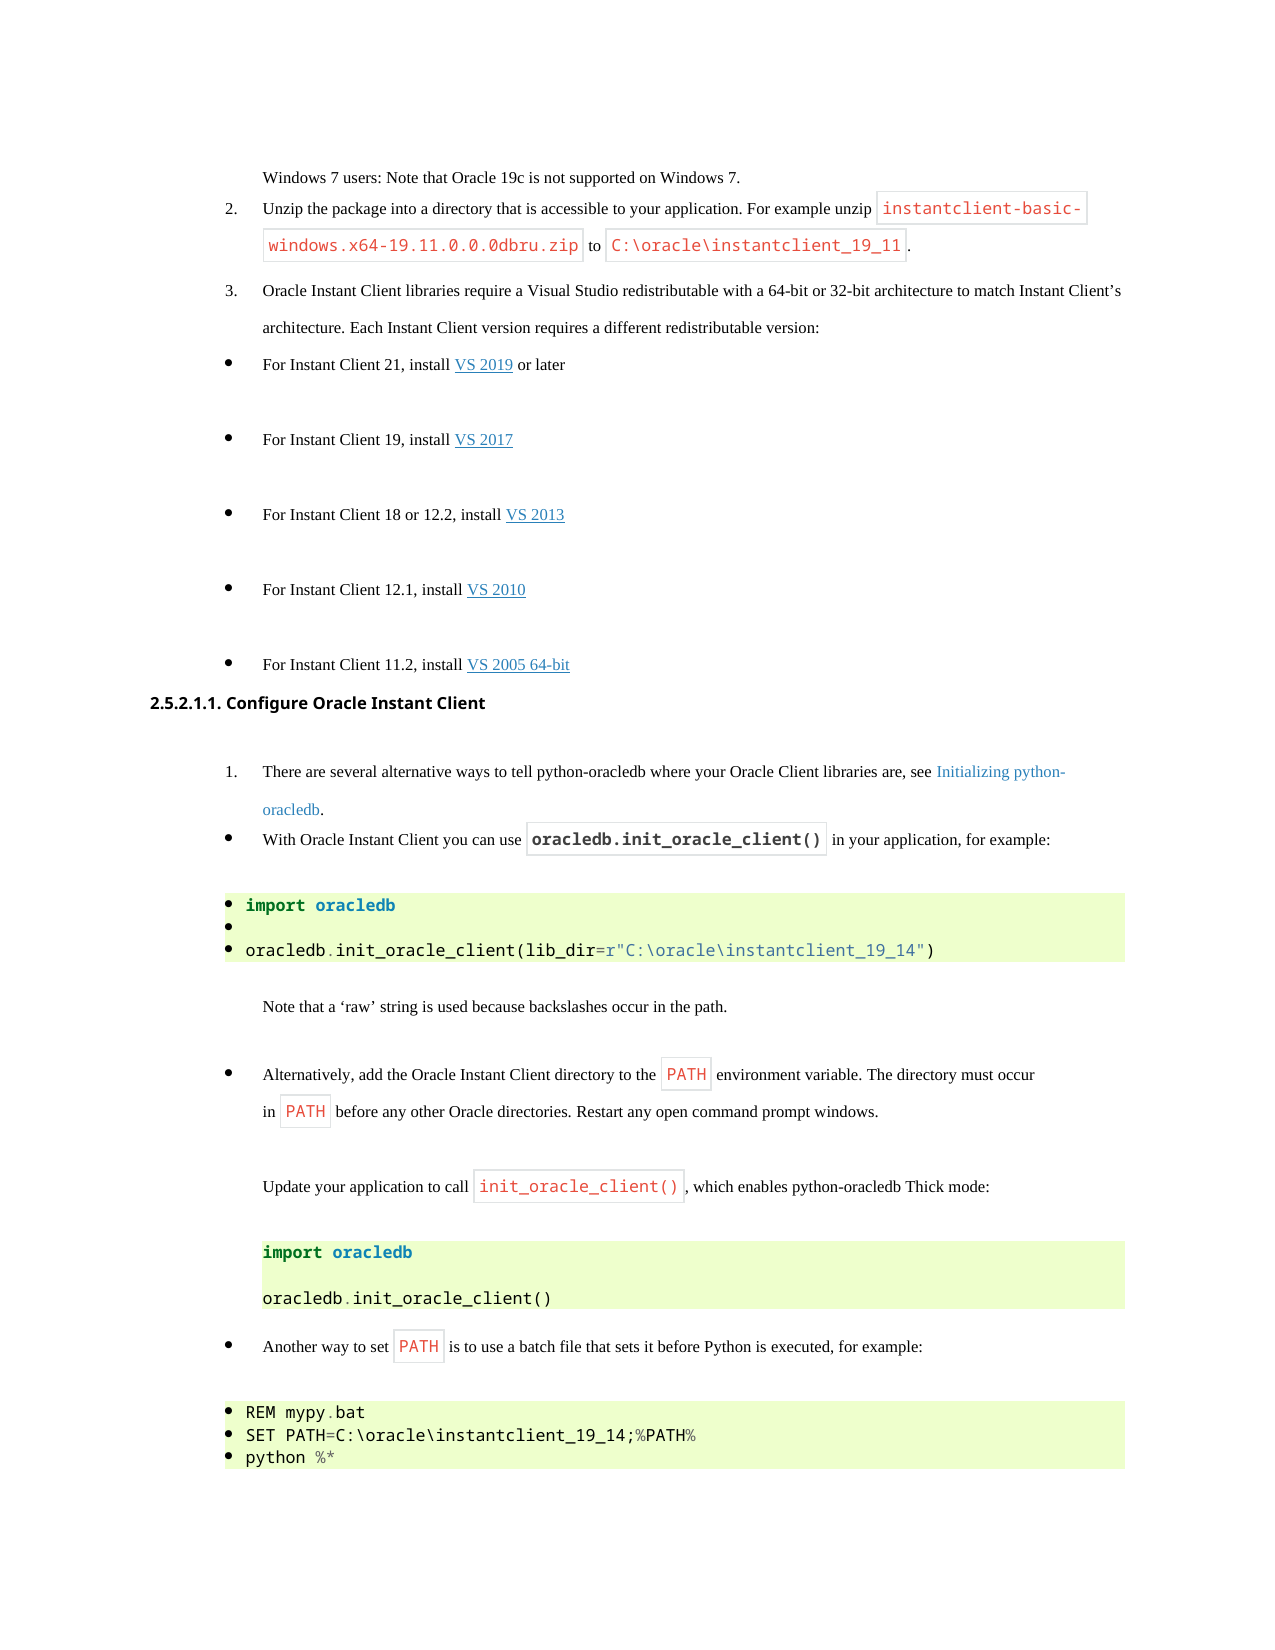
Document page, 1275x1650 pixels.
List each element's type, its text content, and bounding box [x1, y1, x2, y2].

text Windows 7 users: Note that Oracle 19c is not supported on Windows 7. [262, 150, 1125, 187]
text Note that a ‘raw’ string is used because backslashes occur in the path. [262, 978, 1125, 1016]
list Alternatively, add the Oracle Instant Client directory to the PATH environment variable. The directory must occur in PATH before any other Oracle directories. Restart any open command prompt windows. [225, 1053, 1125, 1128]
list For Instant Client 19, install VS 2017 [225, 412, 1125, 450]
list There are several alternative ways to tell python-oracledb where your Oracle Client libraries are, see Initializing python-oracledb. [225, 743, 1125, 818]
text 2.5.2.1.1. Configure Oracle Instant Client [150, 692, 1125, 714]
list For Instant Client 21, install VS 2019 or later [225, 337, 1125, 375]
list For Instant Client 11.2, install VS 2005 64-bit [225, 637, 1125, 675]
list Unzip the package into a directory that is accessible to your application. For example unzip instantclient-basic-windows.x64-19.11.0.0.0dbru.zip to C:\oracle\instantclient_19_11. [225, 187, 1125, 262]
list For Instant Client 12.1, install VS 2010 [225, 562, 1125, 600]
text Update your application to call init_oracle_client(), which enables python-oracledb Thick mode: [262, 1166, 1125, 1203]
list import oracledb [225, 893, 1125, 916]
list REM mypy.bat [225, 1401, 1125, 1423]
list Another way to set PATH is to use a batch file that sets it before Python is executed, for example: [225, 1326, 1125, 1363]
list For Instant Client 18 or 12.2, install VS 2013 [225, 487, 1125, 525]
list Oracle Instant Client libraries require a Visual Studio redistributable with a 64-bit or 32-bit architecture to match Instant Client’s architecture. Each Instant Client version requires a different redistributable version: [225, 262, 1125, 337]
list oracledb.init_oracle_client(lib_dir=r"C:\oracle\instantclient_19_14") [225, 939, 1125, 962]
list With Oracle Instant Client you can use oracledb.init_oracle_client() in your application, for example: [225, 818, 1125, 856]
list SET PATH=C:\oracle\instantclient_19_14;%PATH% [225, 1423, 1125, 1446]
text oracledb.init_oracle_client() [262, 1286, 1125, 1309]
list python %* [225, 1446, 1125, 1469]
text import oracledb [262, 1241, 1125, 1263]
